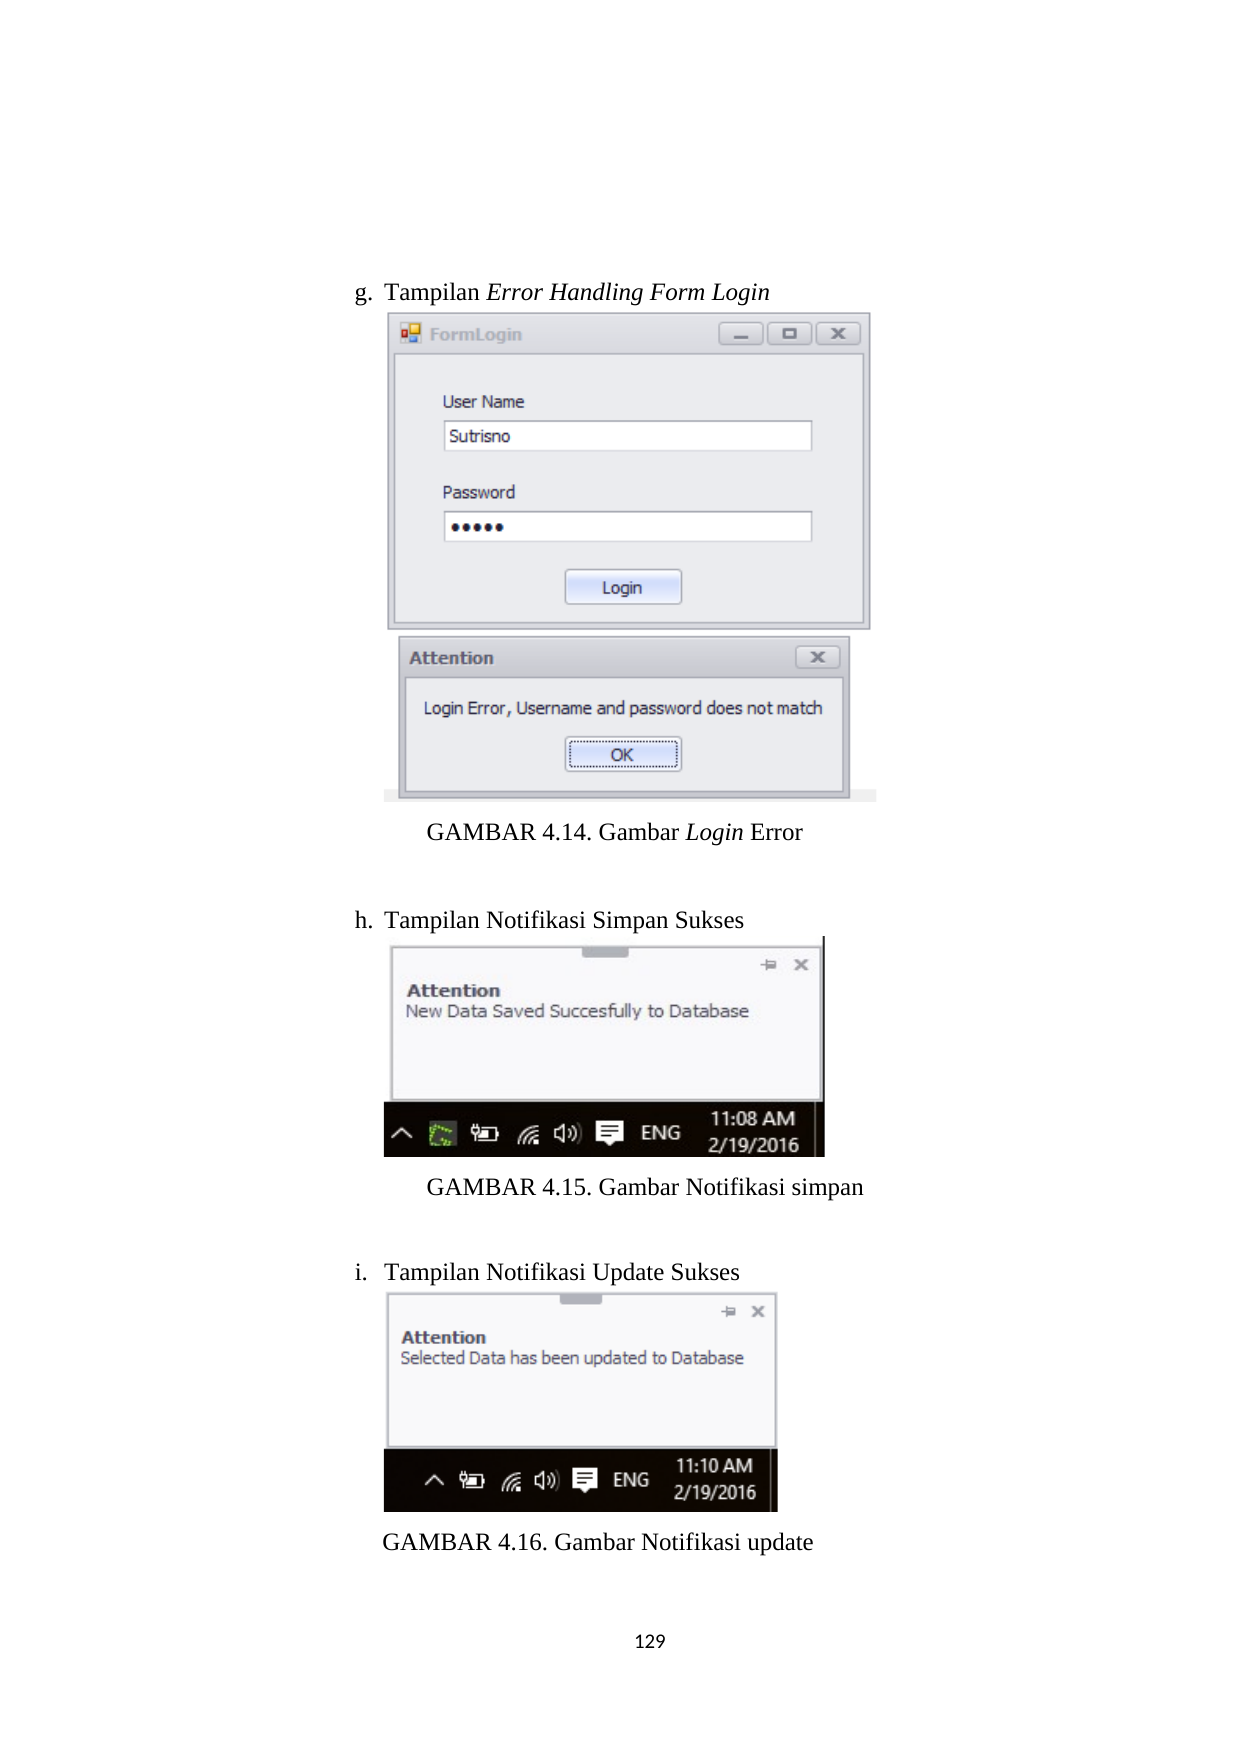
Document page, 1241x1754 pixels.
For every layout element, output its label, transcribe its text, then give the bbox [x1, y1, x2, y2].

subtitle Tampilan Notifikasi Simpan Sukses [354, 905, 1063, 934]
subtitle Tampilan Error Handling Form Login [354, 277, 1063, 305]
subtitle Tampilan Notifikasi Update Sukses [354, 1257, 1063, 1285]
text GAMBAR 4.15. Gambar Notifikasi simpan [384, 1172, 1063, 1201]
picture [383, 1289, 778, 1512]
picture [383, 308, 877, 802]
text GAMBAR 4.16. Gambar Notifikasi update [340, 1527, 1063, 1555]
picture [383, 936, 825, 1157]
text GAMBAR 4.14. Gambar Login Error [384, 817, 1063, 846]
